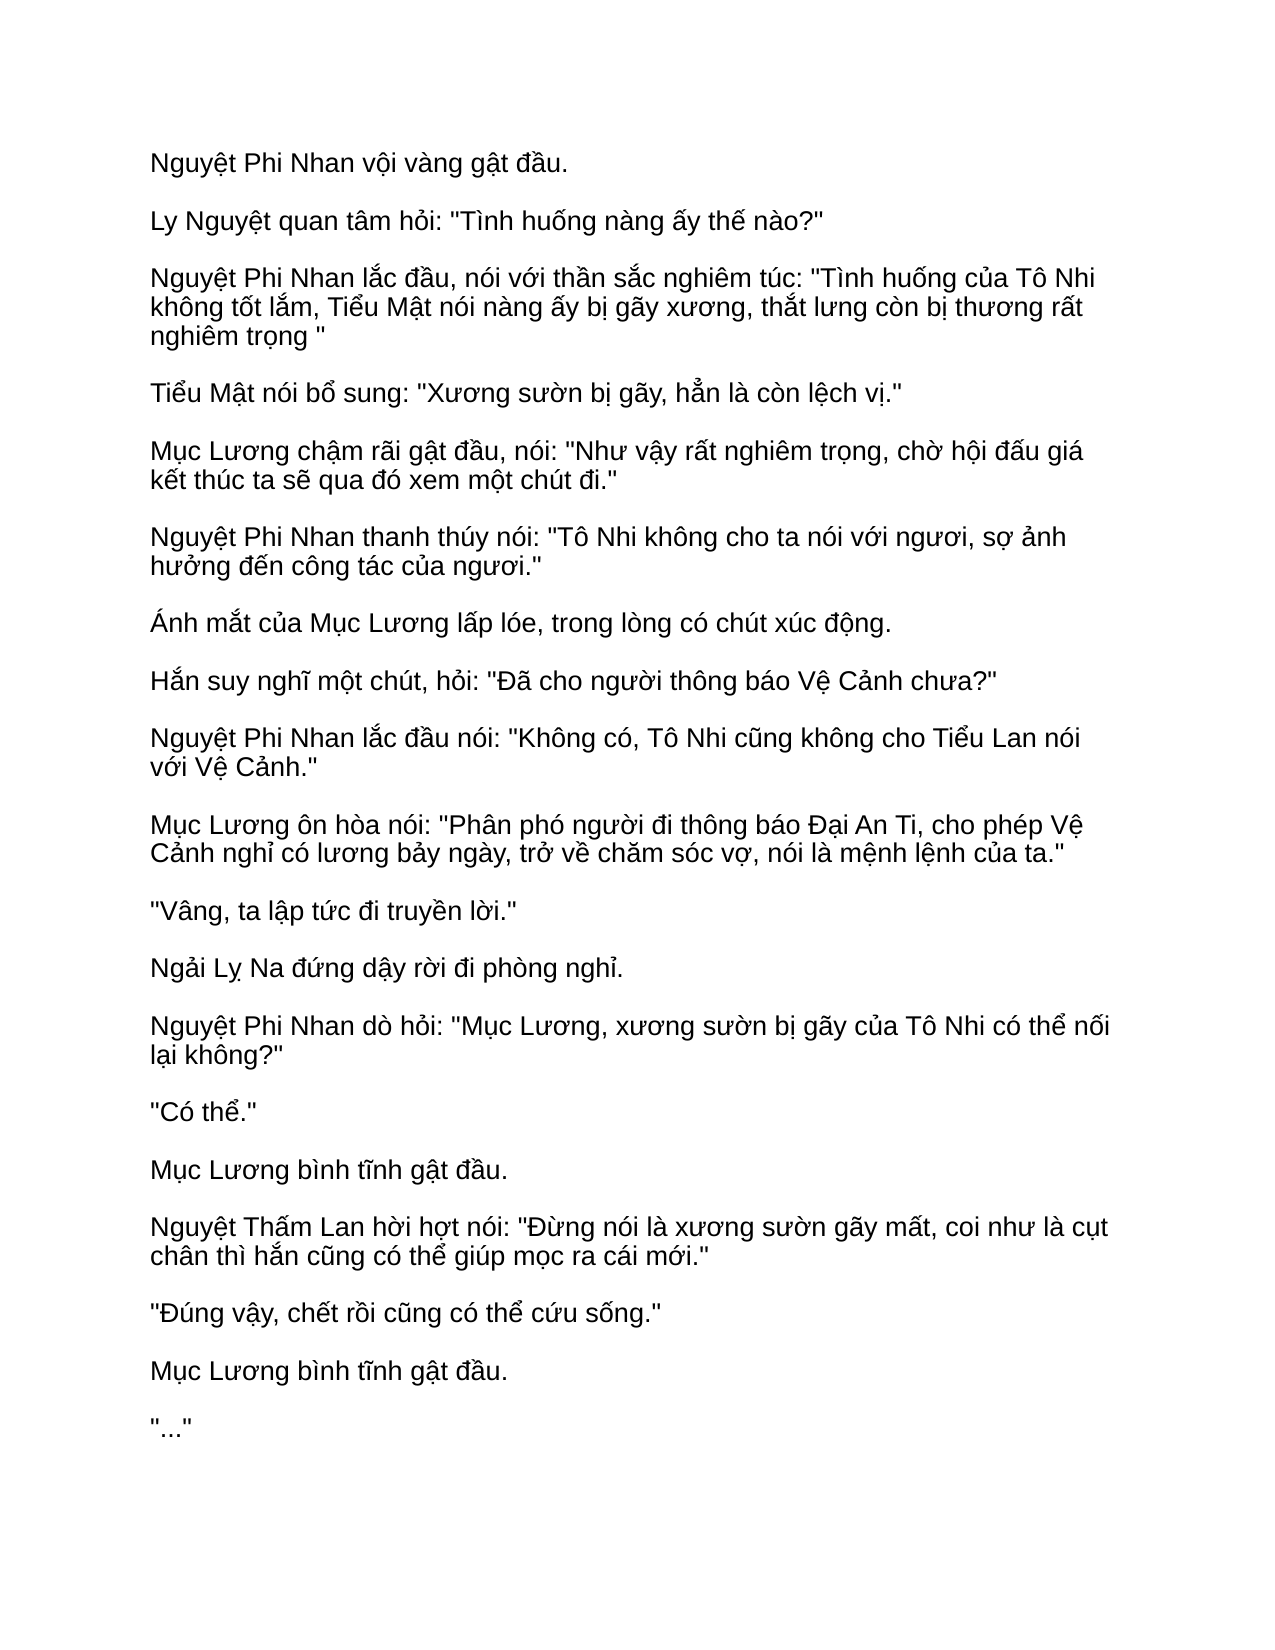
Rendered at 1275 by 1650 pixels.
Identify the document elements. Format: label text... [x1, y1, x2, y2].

text Mục Lương ôn hòa nói: "Phân phó người đi thông báo Đại An Ti, cho phép Vệ Cảnh nghỉ có lương bảy ngày, trở về chăm sóc vợ, nói là mệnh lệnh của ta." [150, 811, 1125, 869]
text "Có thể." [150, 1099, 1125, 1127]
text Mục Lương bình tĩnh gật đầu. [150, 1357, 1125, 1386]
text "Vâng, ta lập tức đi truyền lời." [150, 897, 1125, 926]
text Nguyệt Phi Nhan lắc đầu nói: "Không có, Tô Nhi cũng không cho Tiểu Lan nói với Vệ Cảnh." [150, 725, 1125, 782]
text Nguyệt Phi Nhan dò hỏi: "Mục Lương, xương sườn bị gãy của Tô Nhi có thể nối lại không?" [150, 1012, 1125, 1070]
text Nguyệt Phi Nhan lắc đầu, nói với thần sắc nghiêm túc: "Tình huống của Tô Nhi không tốt lắm, Tiểu Mật nói nàng ấy bị gãy xương, thắt lưng còn bị thương rất nghiêm trọng " [150, 265, 1125, 351]
text Ngải Lỵ Na đứng dậy rời đi phòng nghỉ. [150, 955, 1125, 984]
text Mục Lương chậm rãi gật đầu, nói: "Như vậy rất nghiêm trọng, chờ hội đấu giá kết thúc ta sẽ qua đó xem một chút đi." [150, 437, 1125, 495]
text Nguyệt Thấm Lan hời hợt nói: "Đừng nói là xương sườn gãy mất, coi như là cụt chân thì hắn cũng có thể giúp mọc ra cái mới." [150, 1214, 1125, 1271]
text Nguyệt Phi Nhan vội vàng gật đầu. [150, 150, 1125, 179]
text Hắn suy nghĩ một chút, hỏi: "Đã cho người thông báo Vệ Cảnh chưa?" [150, 667, 1125, 696]
text "Đúng vậy, chết rồi cũng có thể cứu sống." [150, 1300, 1125, 1329]
text Ánh mắt của Mục Lương lấp lóe, trong lòng có chút xúc động. [150, 610, 1125, 639]
text "..." [150, 1415, 1125, 1444]
text Nguyệt Phi Nhan thanh thúy nói: "Tô Nhi không cho ta nói với ngươi, sợ ảnh hưởng đến công tác của ngươi." [150, 524, 1125, 581]
text Ly Nguyệt quan tâm hỏi: "Tình huống nàng ấy thế nào?" [150, 207, 1125, 236]
text Mục Lương bình tĩnh gật đầu. [150, 1156, 1125, 1185]
text Tiểu Mật nói bổ sung: "Xương sườn bị gãy, hẳn là còn lệch vị." [150, 380, 1125, 409]
